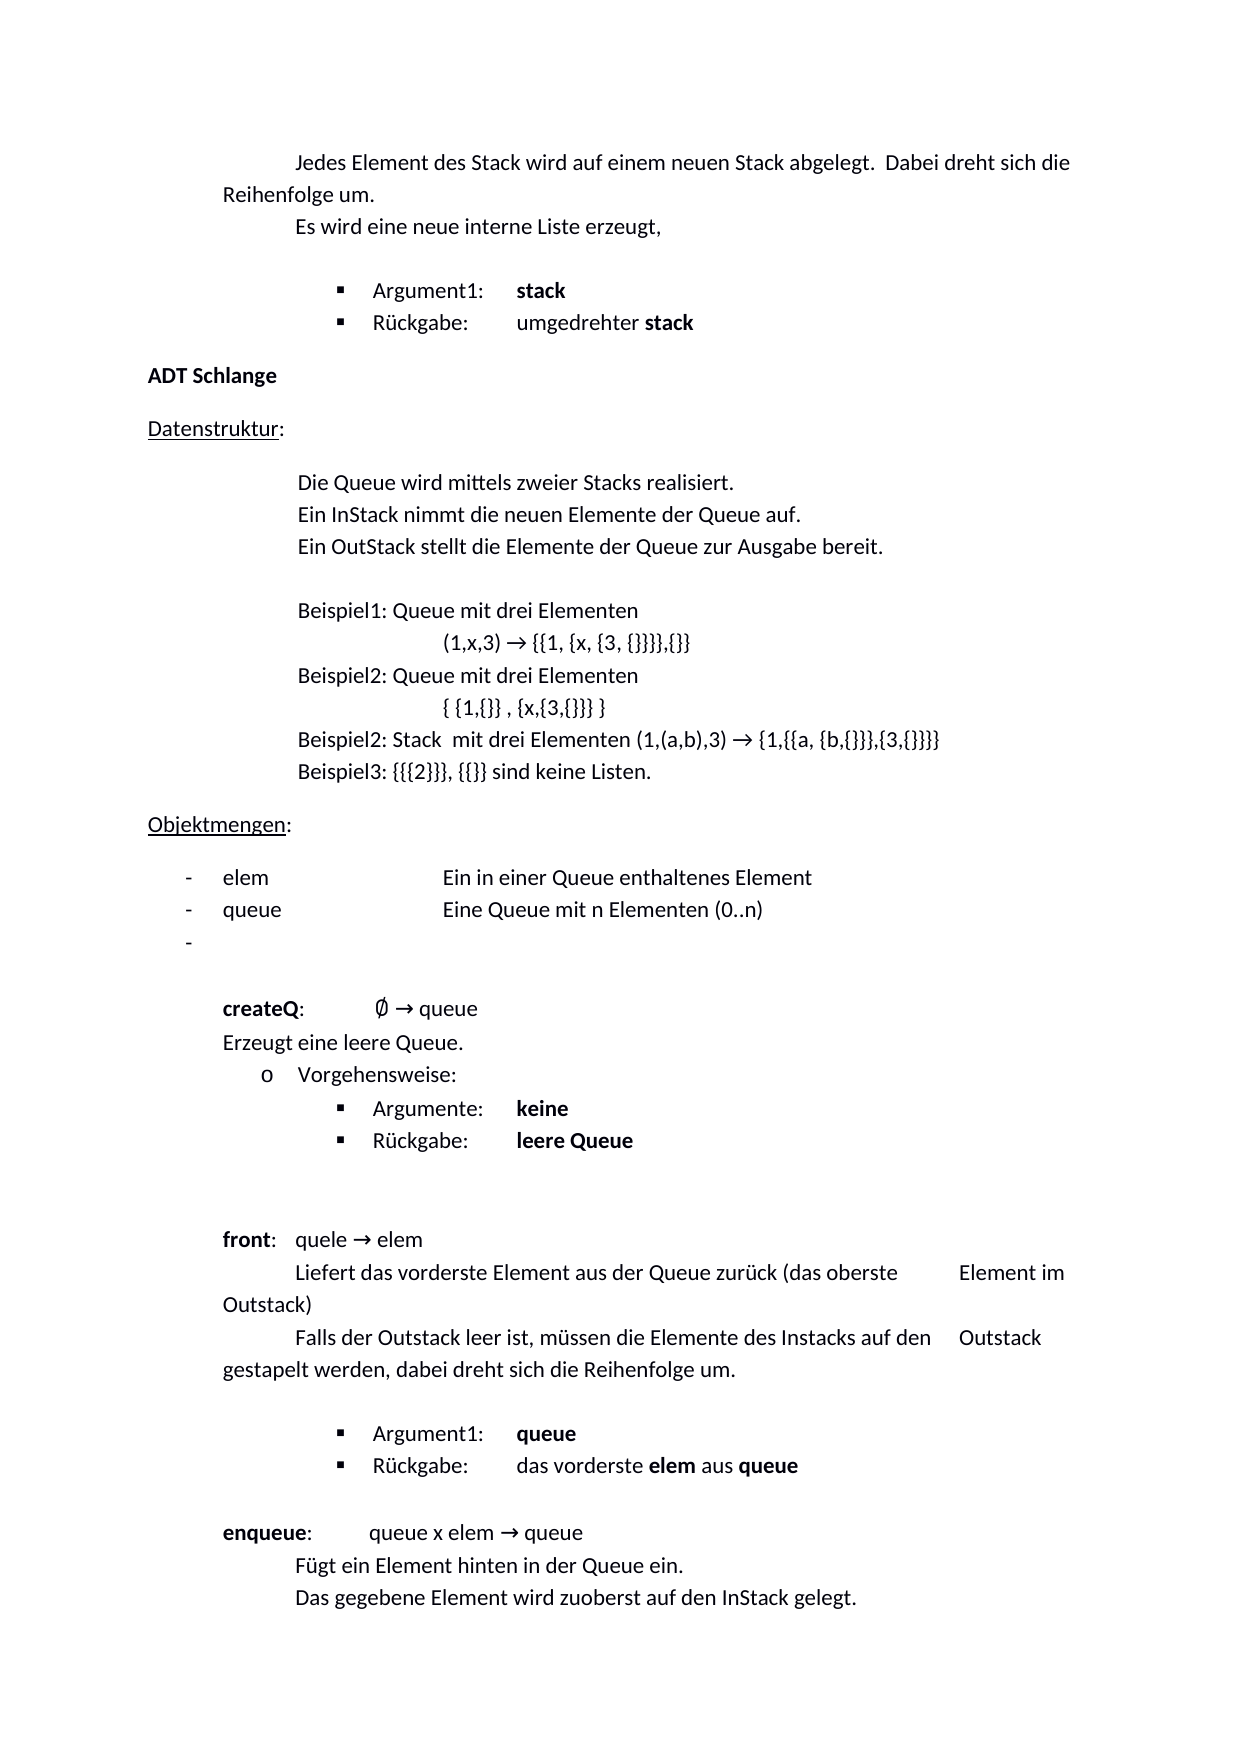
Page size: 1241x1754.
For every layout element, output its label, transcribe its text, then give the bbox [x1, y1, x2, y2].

list Falls der Outstack leer ist, müssen die Elemente des Instacks auf den Outstack gestapelt werden, dabei dreht sich die Reihenfolge um. [223, 1323, 1093, 1383]
list queue Eine Queue mit n Elementen (0..n) [185, 896, 1093, 923]
list { {1,{}} , {x,{3,{}}} } [298, 693, 1093, 721]
list Jedes Element des Stack wird auf einem neuen Stack abgelegt. Dabei dreht sich die Reihenfolge um. [223, 148, 1093, 208]
text ADT Schlange [148, 362, 1093, 389]
list Das gegebene Element wird zuoberst auf den InStack gelegt. [223, 1583, 1093, 1612]
list enqueue: queue x elem → queue Fügt ein Element hinten in der Queue ein. [223, 1516, 1093, 1579]
list Rückgabe: leere Queue [335, 1126, 1093, 1154]
list Beispiel1: Queue mit drei Elementen [298, 596, 1093, 624]
list Erzeugt eine leere Queue. [223, 1028, 1093, 1056]
list front: quele → elem [223, 1222, 1093, 1254]
text Objektmengen: [148, 810, 1093, 838]
list elem Ein in einer Queue enthaltenes Element [185, 863, 1093, 891]
list Beispiel2: Queue mit drei Elementen [298, 661, 1093, 689]
list Rückgabe: umgedrehter stack [335, 308, 1093, 337]
text Datenstruktur: [148, 414, 1093, 443]
list Die Queue wird mittels zweier Stacks realisiert. [298, 468, 1093, 496]
list Es wird eine neue interne Liste erzeugt, [223, 212, 1093, 240]
list Ein OutStack stellt die Elemente der Queue zur Ausgabe bereit. [298, 532, 1093, 560]
list Ein InStack nimmt die neuen Elemente der Queue auf. [298, 500, 1093, 528]
list Argument1: stack [335, 276, 1093, 304]
list Argument1: queue [335, 1419, 1093, 1447]
list Liefert das vorderste Element aus der Queue zurück (das oberste Element im Outstack) [223, 1258, 1093, 1319]
list createQ: ∅ → queue [223, 992, 1093, 1023]
list (1,x,3) → {{1, {x, {3, {}}}},{}} [298, 628, 1093, 657]
list Beispiel3: {{{2}}}, {{}} sind keine Listen. [298, 757, 1093, 785]
list Vorgehensweise: [260, 1060, 1093, 1089]
list Beispiel2: Stack mit drei Elementen (1,(a,b),3) → {1,{{a, {b,{}}},{3,{}}}} [298, 725, 1093, 753]
list Rückgabe: das vorderste elem aus queue [335, 1452, 1093, 1479]
list Argumente: keine [335, 1094, 1093, 1122]
